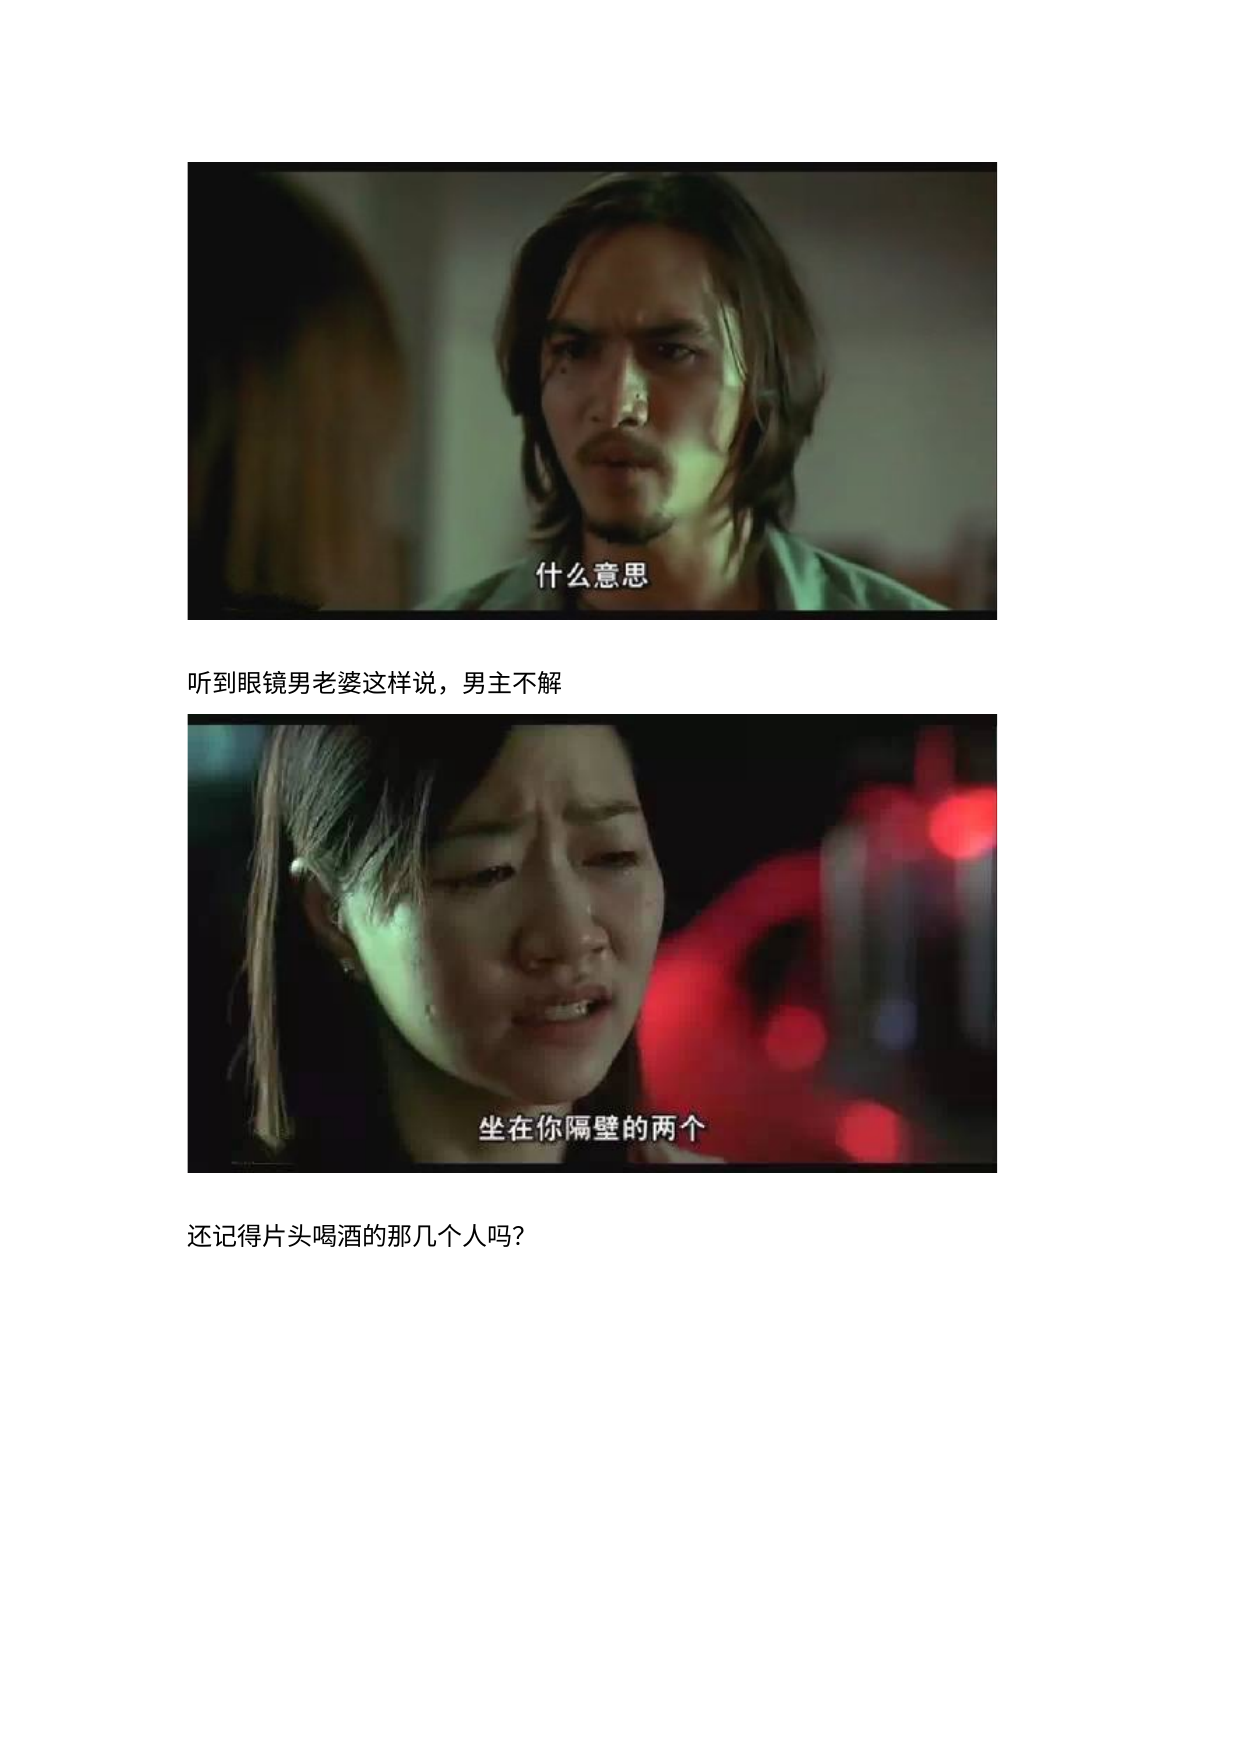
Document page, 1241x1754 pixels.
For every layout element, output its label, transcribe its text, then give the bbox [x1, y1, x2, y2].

picture [187, 714, 998, 1173]
text 听到眼镜男老婆这样说，男主不解 [187, 649, 1053, 714]
picture [187, 162, 998, 620]
text 还记得片头喝酒的那几个人吗？ [187, 1202, 1053, 1267]
